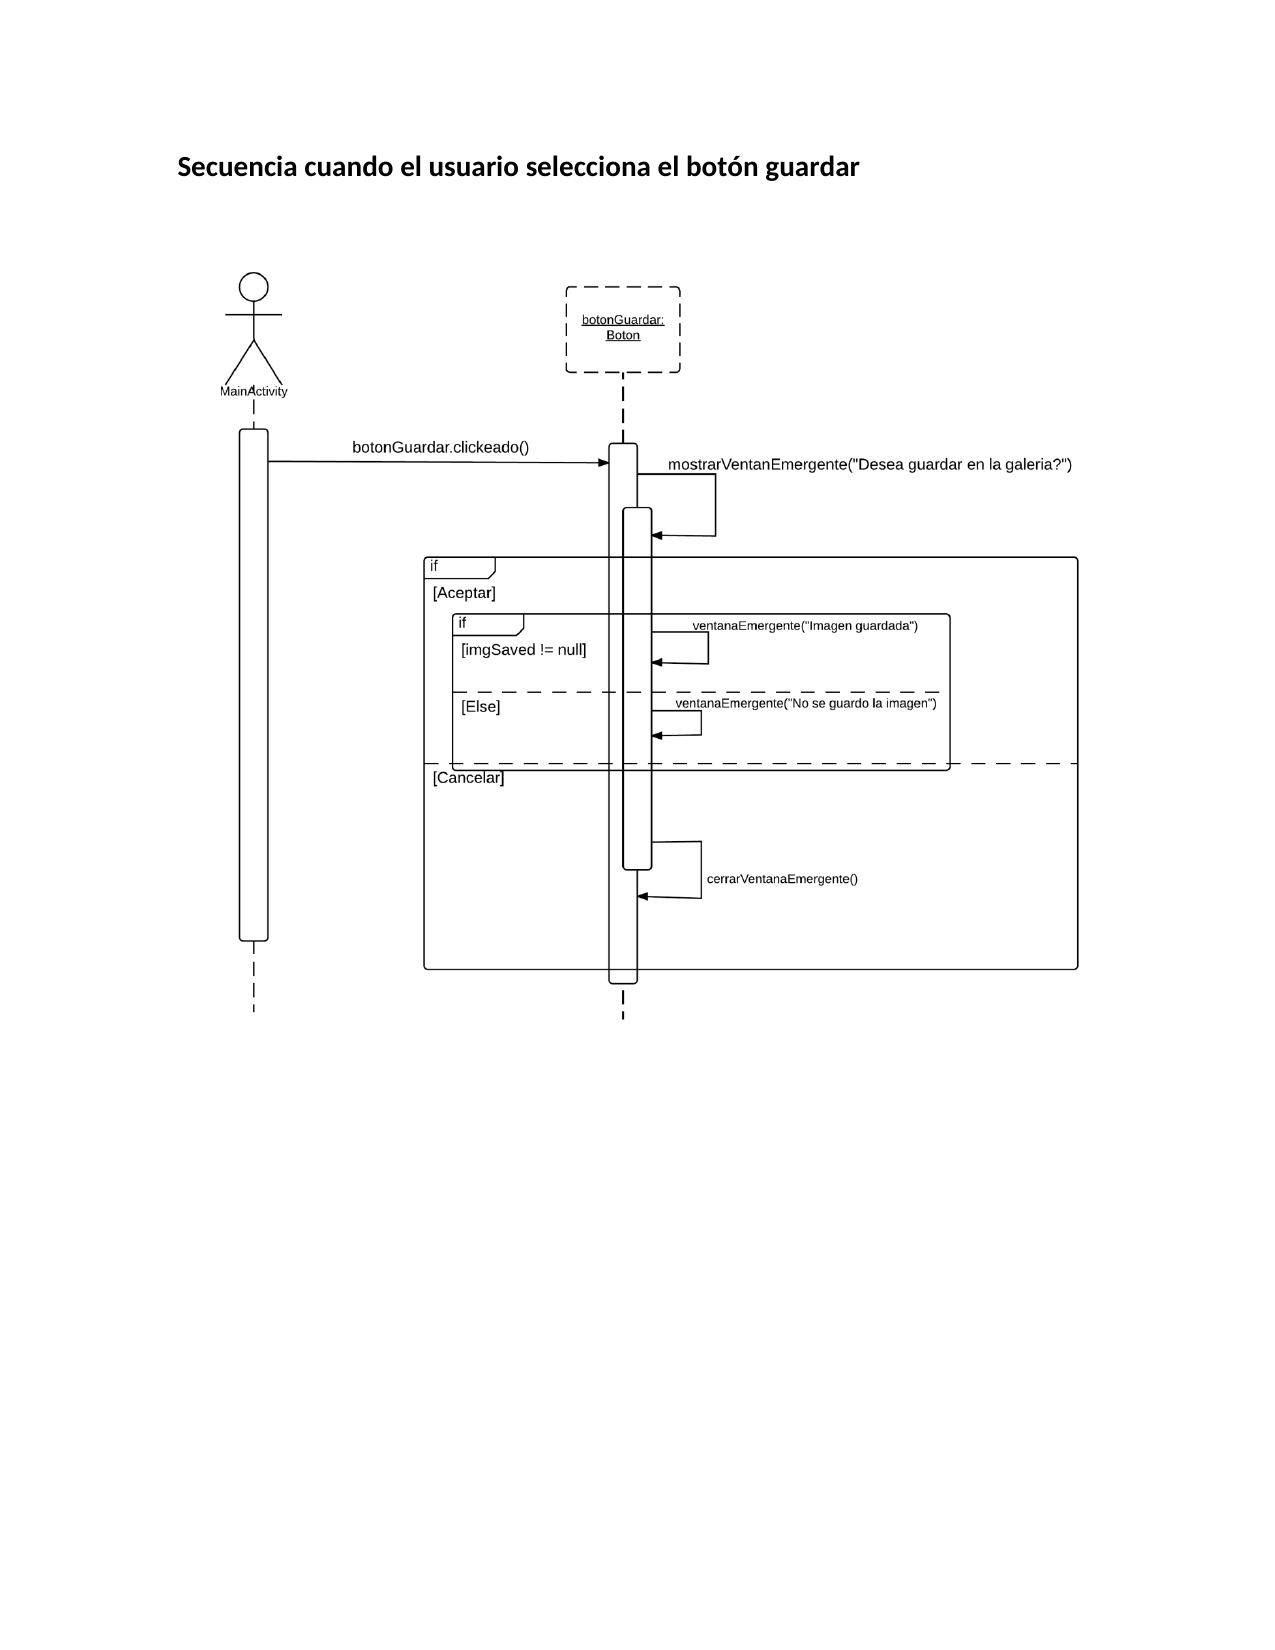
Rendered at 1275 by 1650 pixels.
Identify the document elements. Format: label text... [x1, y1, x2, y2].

text Secuencia cuando el usuario selecciona el botón guardar [177, 148, 1098, 183]
picture [176, 261, 1094, 1038]
